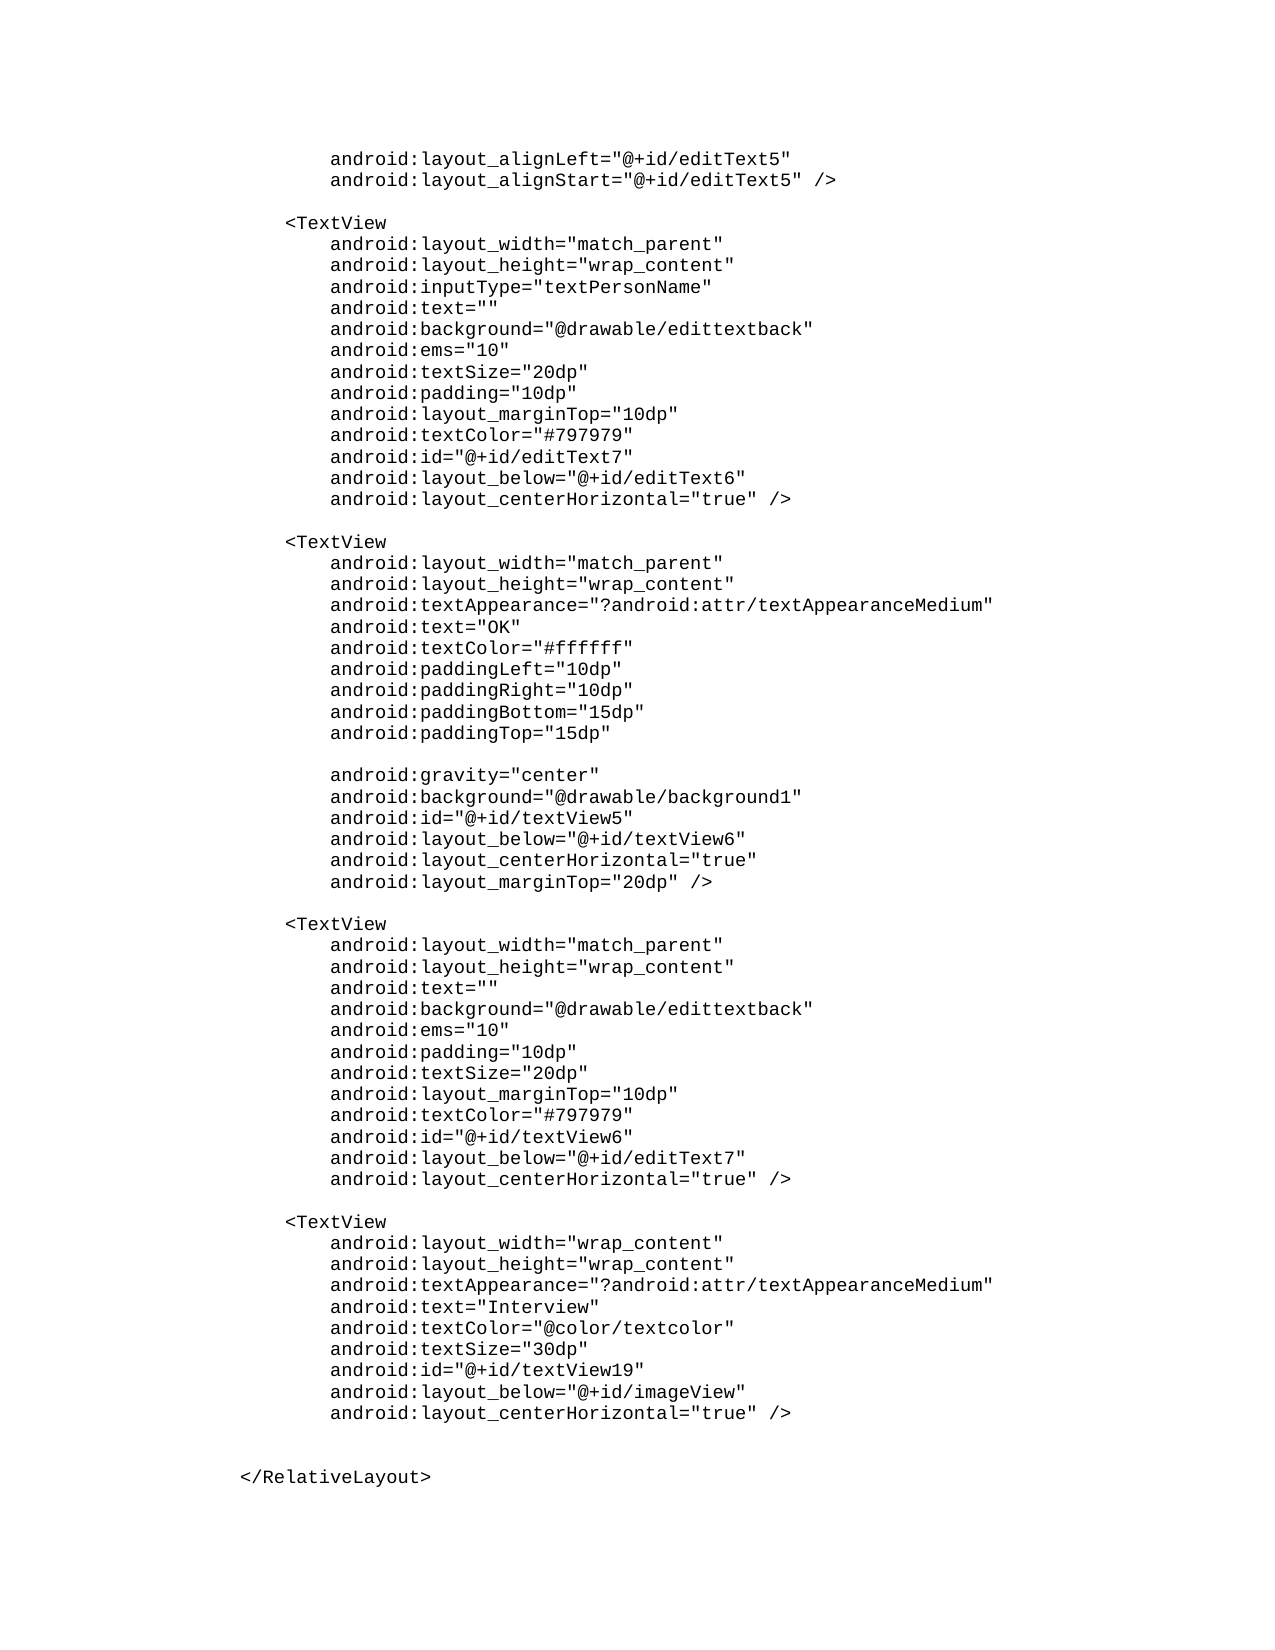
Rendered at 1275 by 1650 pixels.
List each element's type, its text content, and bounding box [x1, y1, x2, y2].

text android:paddingRight="10dp" [150, 681, 1125, 702]
text android:text="Interview" [150, 1297, 1125, 1319]
text <TextView [150, 214, 1125, 235]
text android:id="@+id/textView6" [150, 1127, 1125, 1149]
text android:background="@drawable/background1" [150, 787, 1125, 809]
text android:layout_width="match_parent" [150, 554, 1125, 575]
text android:ems="10" [150, 341, 1125, 362]
text <TextView [150, 1212, 1125, 1234]
text android:layout_height="wrap_content" [150, 1255, 1125, 1276]
text android:ems="10" [150, 1021, 1125, 1042]
text android:textAppearance="?android:attr/textAppearanceMedium" [150, 1276, 1125, 1297]
text android:text="" [150, 979, 1125, 1000]
text android:layout_height="wrap_content" [150, 957, 1125, 979]
text android:layout_below="@+id/editText6" [150, 469, 1125, 490]
text android:id="@+id/textView5" [150, 809, 1125, 830]
text android:textColor="#797979" [150, 426, 1125, 447]
text android:layout_width="wrap_content" [150, 1234, 1125, 1255]
text android:paddingLeft="10dp" [150, 660, 1125, 681]
text android:textSize="20dp" [150, 362, 1125, 384]
text android:textSize="20dp" [150, 1064, 1125, 1085]
text android:layout_width="match_parent" [150, 235, 1125, 256]
text android:layout_marginTop="10dp" [150, 1085, 1125, 1106]
text android:id="@+id/textView19" [150, 1361, 1125, 1382]
text android:text="OK" [150, 617, 1125, 639]
text android:textAppearance="?android:attr/textAppearanceMedium" [150, 596, 1125, 617]
text android:layout_marginTop="20dp" /> [150, 872, 1125, 894]
text android:textSize="30dp" [150, 1340, 1125, 1361]
text android:layout_alignStart="@+id/editText5" /> [150, 171, 1125, 192]
text android:textColor="#ffffff" [150, 639, 1125, 660]
text android:inputType="textPersonName" [150, 277, 1125, 299]
text android:layout_height="wrap_content" [150, 256, 1125, 277]
text android:padding="10dp" [150, 384, 1125, 405]
text android:id="@+id/editText7" [150, 447, 1125, 469]
text android:gravity="center" [150, 766, 1125, 787]
text android:layout_below="@+id/editText7" [150, 1149, 1125, 1170]
text android:layout_centerHorizontal="true" /> [150, 490, 1125, 511]
text android:layout_centerHorizontal="true" /> [150, 1404, 1125, 1425]
text android:layout_centerHorizontal="true" /> [150, 1170, 1125, 1191]
text android:background="@drawable/edittextback" [150, 320, 1125, 341]
text android:textColor="#797979" [150, 1106, 1125, 1127]
text android:layout_height="wrap_content" [150, 575, 1125, 596]
text <TextView [150, 532, 1125, 554]
text android:layout_centerHorizontal="true" [150, 851, 1125, 872]
text android:padding="10dp" [150, 1042, 1125, 1064]
text android:layout_below="@+id/imageView" [150, 1382, 1125, 1404]
text </RelativeLayout> [150, 1467, 1125, 1489]
text android:paddingTop="15dp" [150, 724, 1125, 745]
text android:background="@drawable/edittextback" [150, 1000, 1125, 1021]
text android:text="" [150, 299, 1125, 320]
text android:layout_width="match_parent" [150, 936, 1125, 957]
text android:textColor="@color/textcolor" [150, 1319, 1125, 1340]
text android:layout_marginTop="10dp" [150, 405, 1125, 426]
text android:layout_below="@+id/textView6" [150, 830, 1125, 851]
text android:layout_alignLeft="@+id/editText5" [150, 150, 1125, 171]
text <TextView [150, 915, 1125, 936]
text android:paddingBottom="15dp" [150, 702, 1125, 724]
